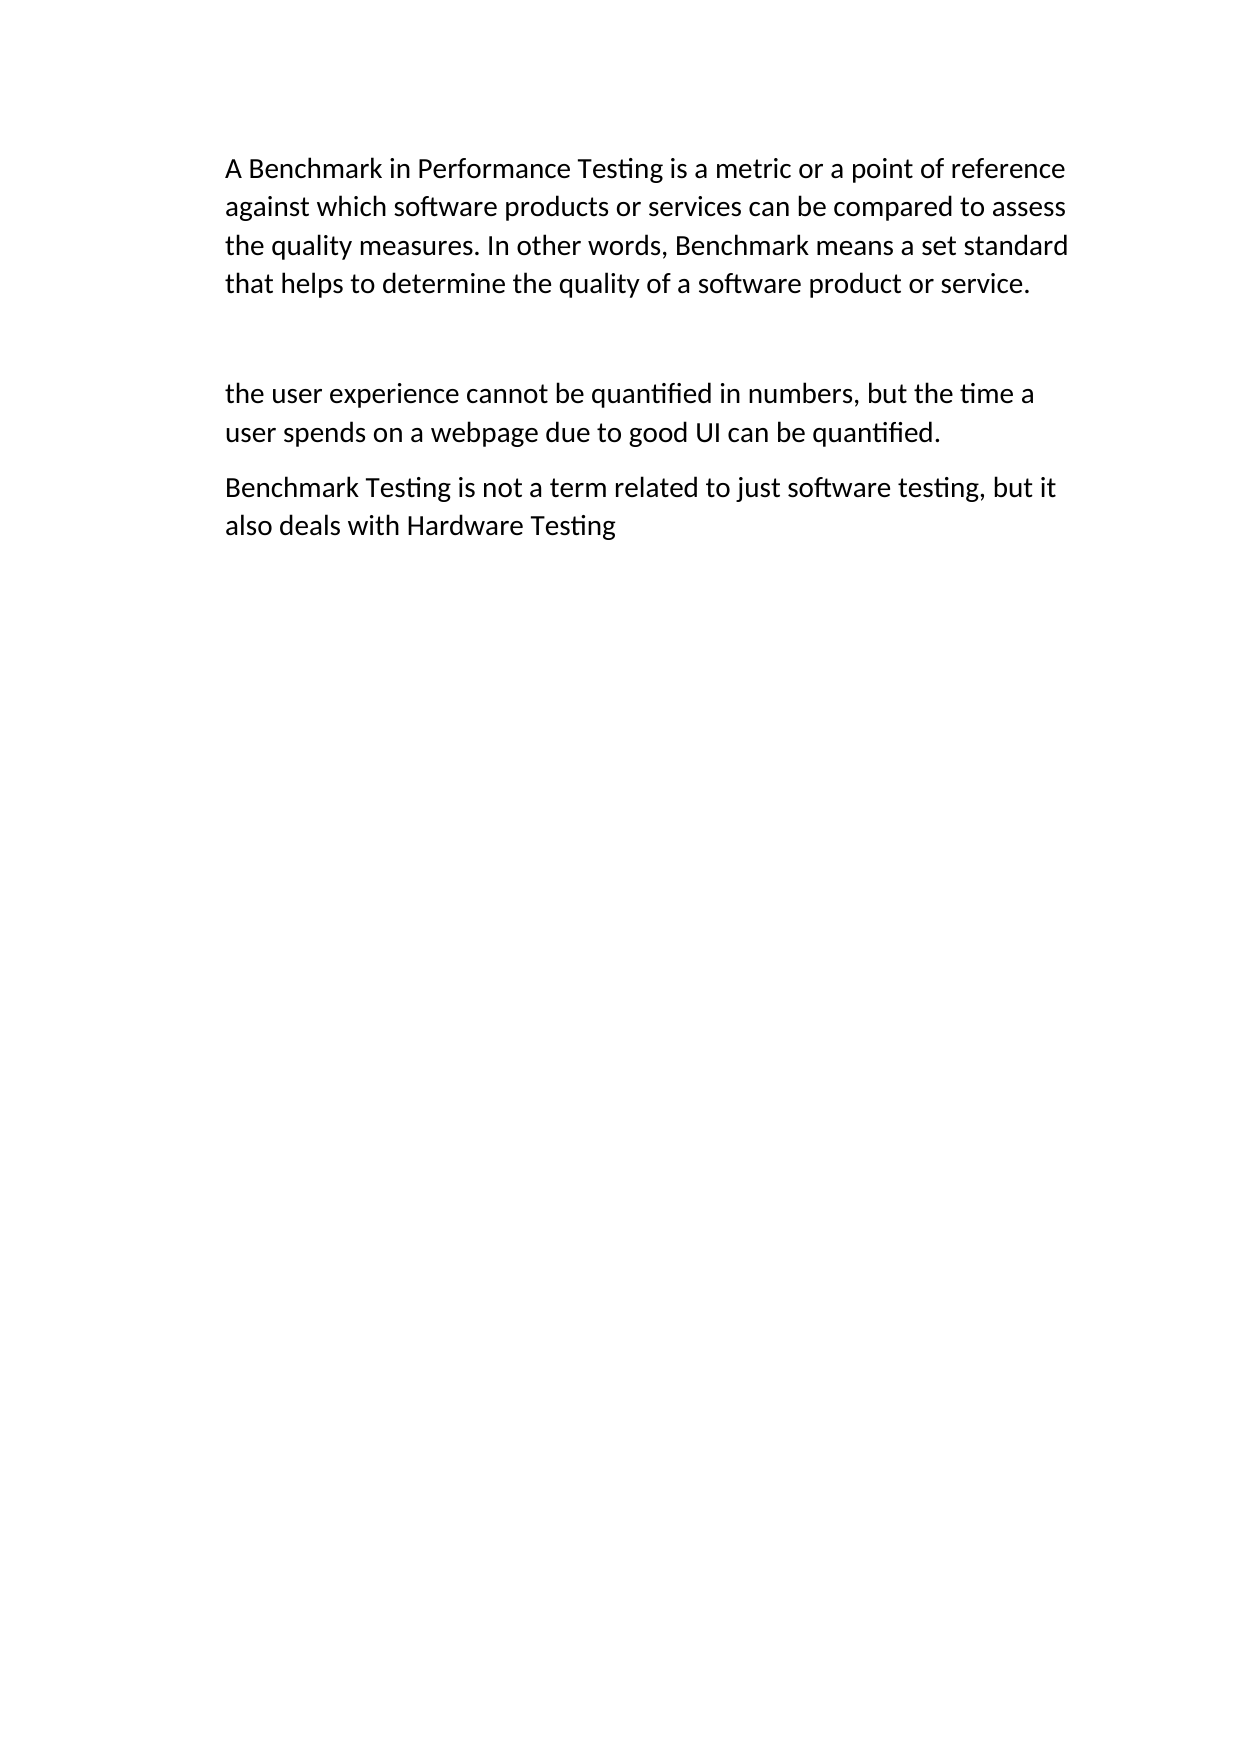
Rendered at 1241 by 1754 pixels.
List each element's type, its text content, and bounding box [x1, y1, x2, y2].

text A Benchmark in Performance Testing is a metric or a point of reference against which software products or services can be compared to assess the quality measures. In other words, Benchmark means a set standard that helps to determine the quality of a software product or service. [225, 150, 1090, 301]
text Benchmark Testing is not a term related to just software testing, but it also deals with Hardware Testing [225, 469, 1090, 543]
text the user experience cannot be quantified in numbers, but the time a user spends on a webpage due to good UI can be quantified. [225, 376, 1090, 449]
